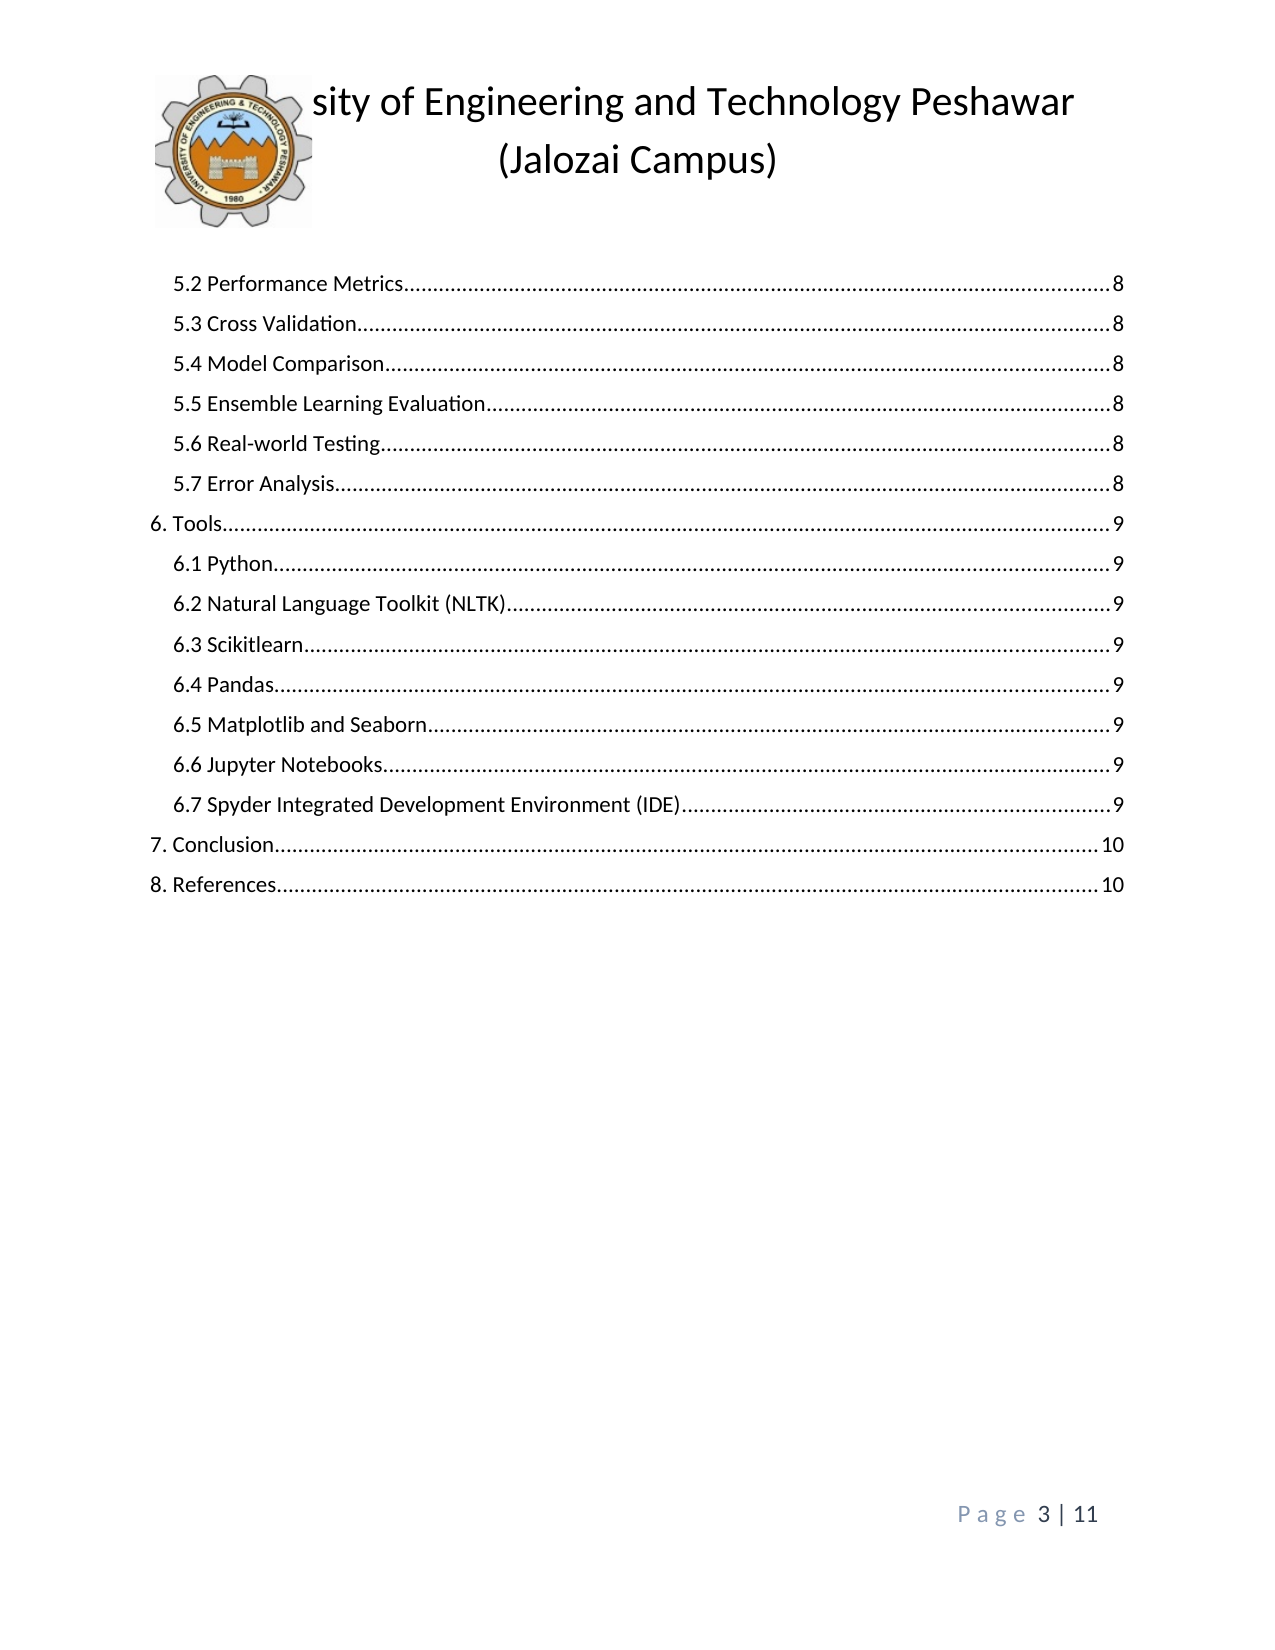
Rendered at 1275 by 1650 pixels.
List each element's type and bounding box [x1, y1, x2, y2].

picture [152, 75, 312, 225]
